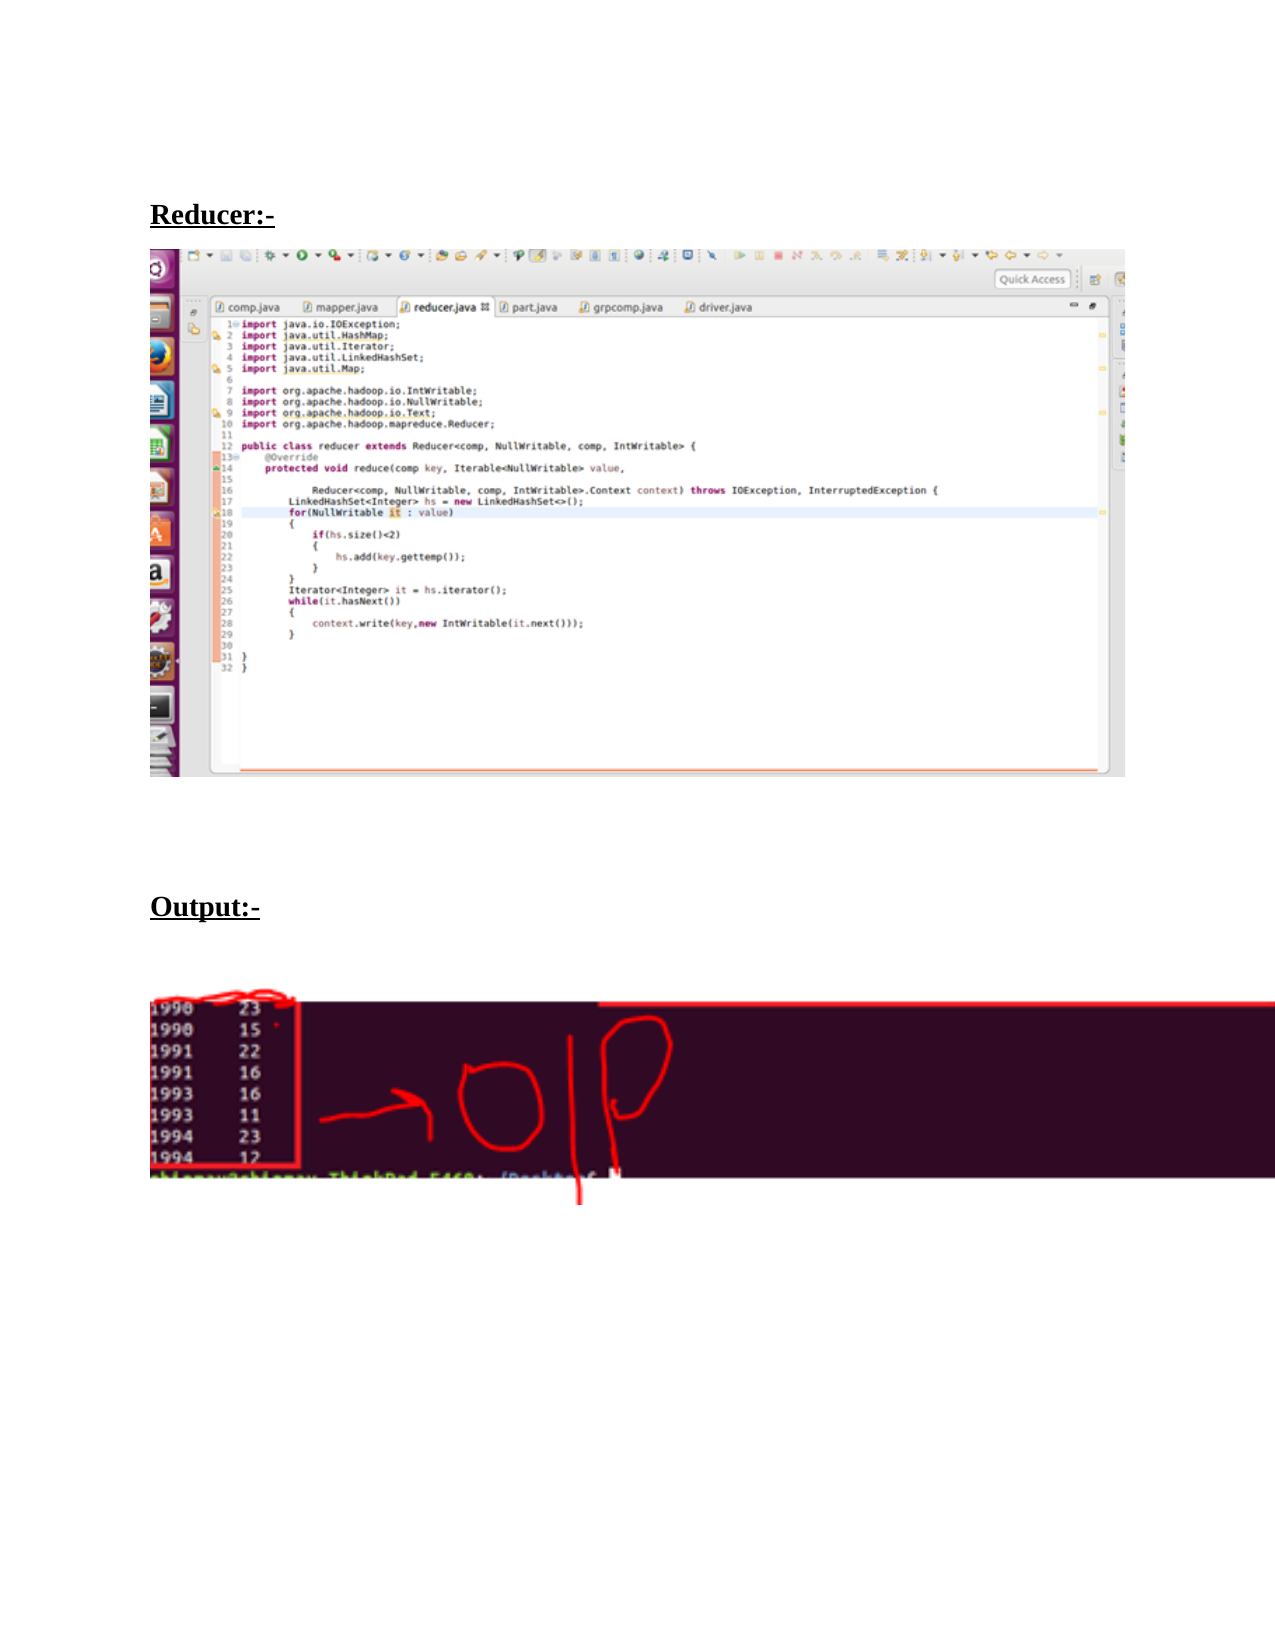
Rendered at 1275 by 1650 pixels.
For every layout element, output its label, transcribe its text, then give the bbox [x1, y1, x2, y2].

text Reducer:- [150, 197, 1125, 230]
text Output:- [150, 889, 1125, 922]
picture [150, 249, 1125, 777]
picture [150, 988, 1275, 1205]
